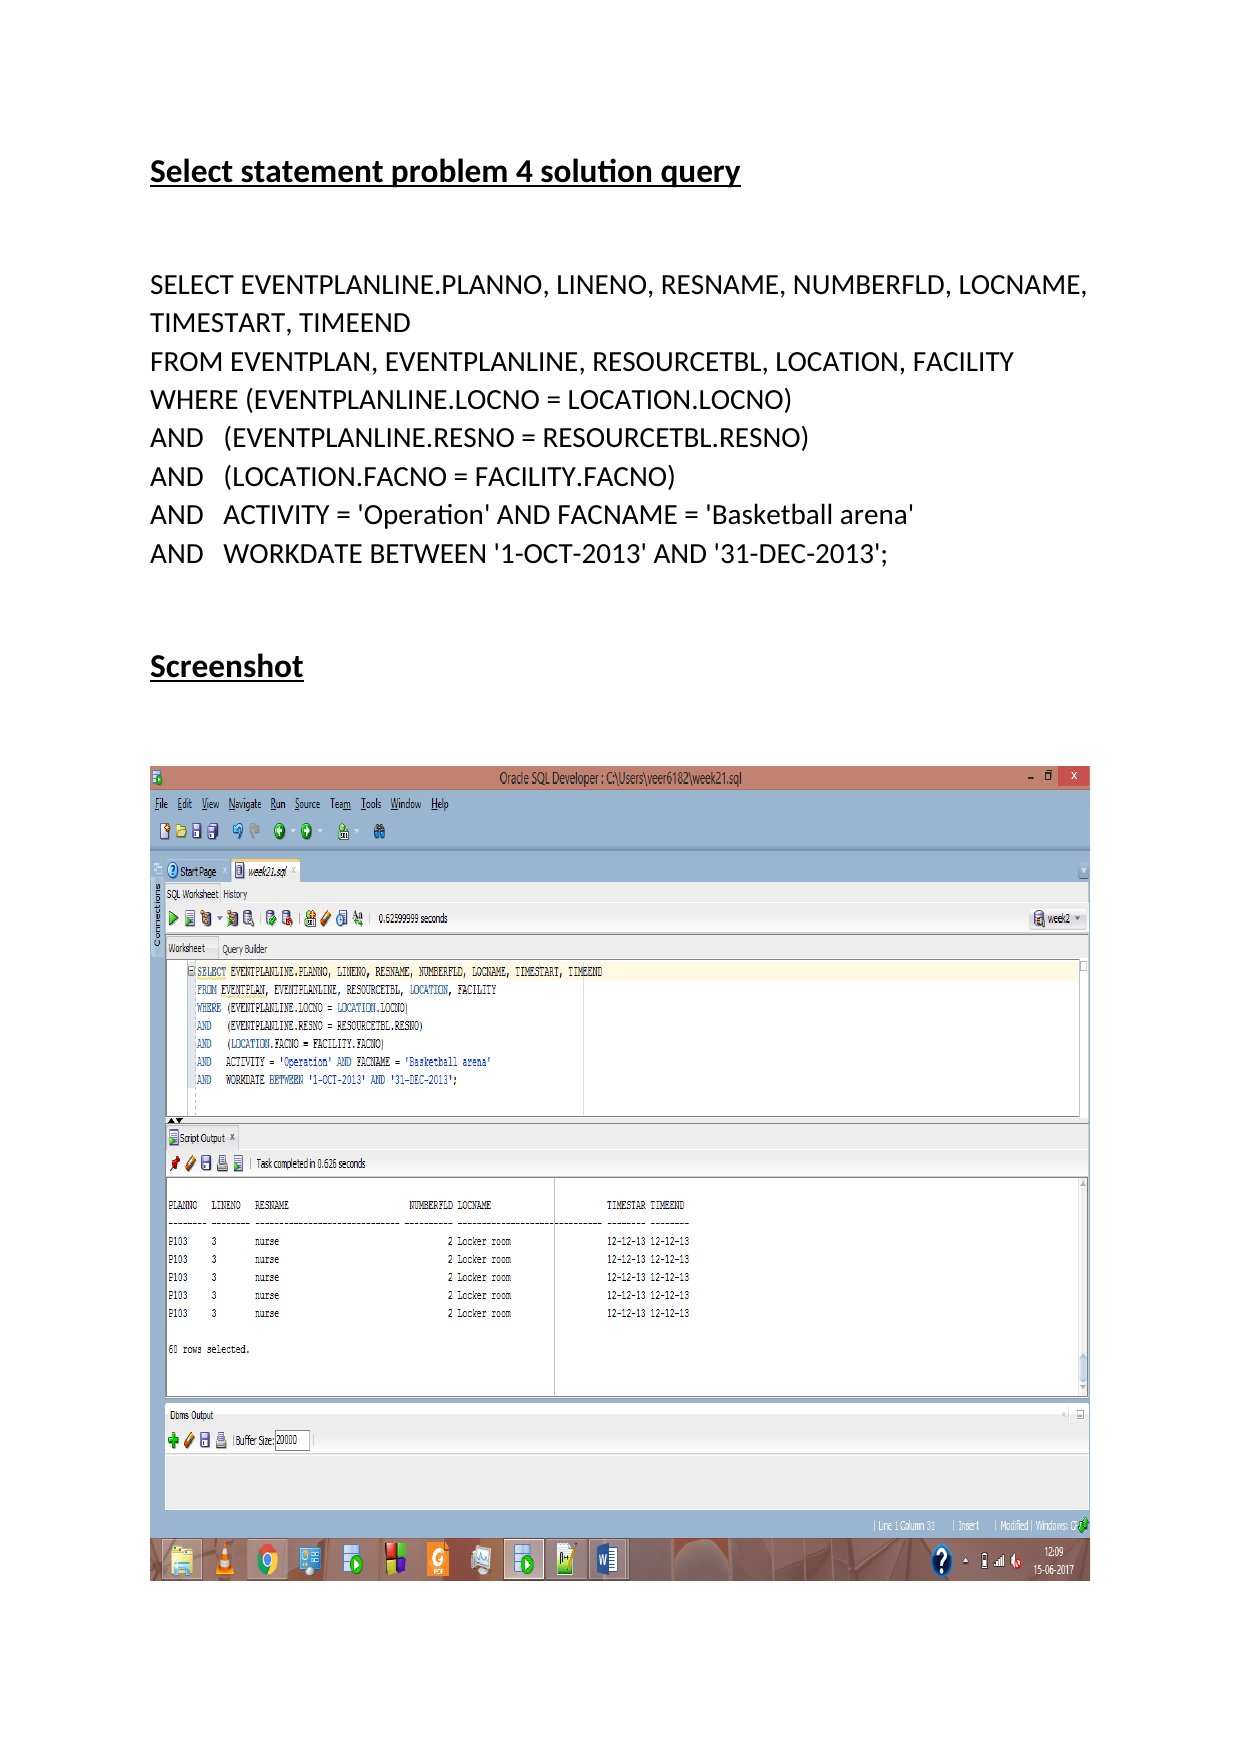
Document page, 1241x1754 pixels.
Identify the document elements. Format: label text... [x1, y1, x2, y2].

text Select statement problem 4 solution query [150, 150, 1090, 191]
picture [150, 766, 1091, 1581]
text SELECT EVENTPLANLINE.PLANNO, LINENO, RESNAME, NUMBERFLD, LOCNAME, TIMESTART, TIMEEND FROM EVENTPLAN, EVENTPLANLINE, RESOURCETBL, LOCATION, FACILITY WHERE (EVENTPLANLINE.LOCNO = LOCATION.LOCNO) AND (EVENTPLANLINE.RESNO = RESOURCETBL.RESNO) AND (LOCATION.FACNO = FACILITY.FACNO) AND ACTIVITY = 'Operation' AND FACNAME = 'Basketball arena' AND WORKDATE BETWEEN '1-OCT-2013' AND '31-DEC-2013'; [150, 266, 1090, 570]
text Screenshot [150, 645, 1090, 686]
